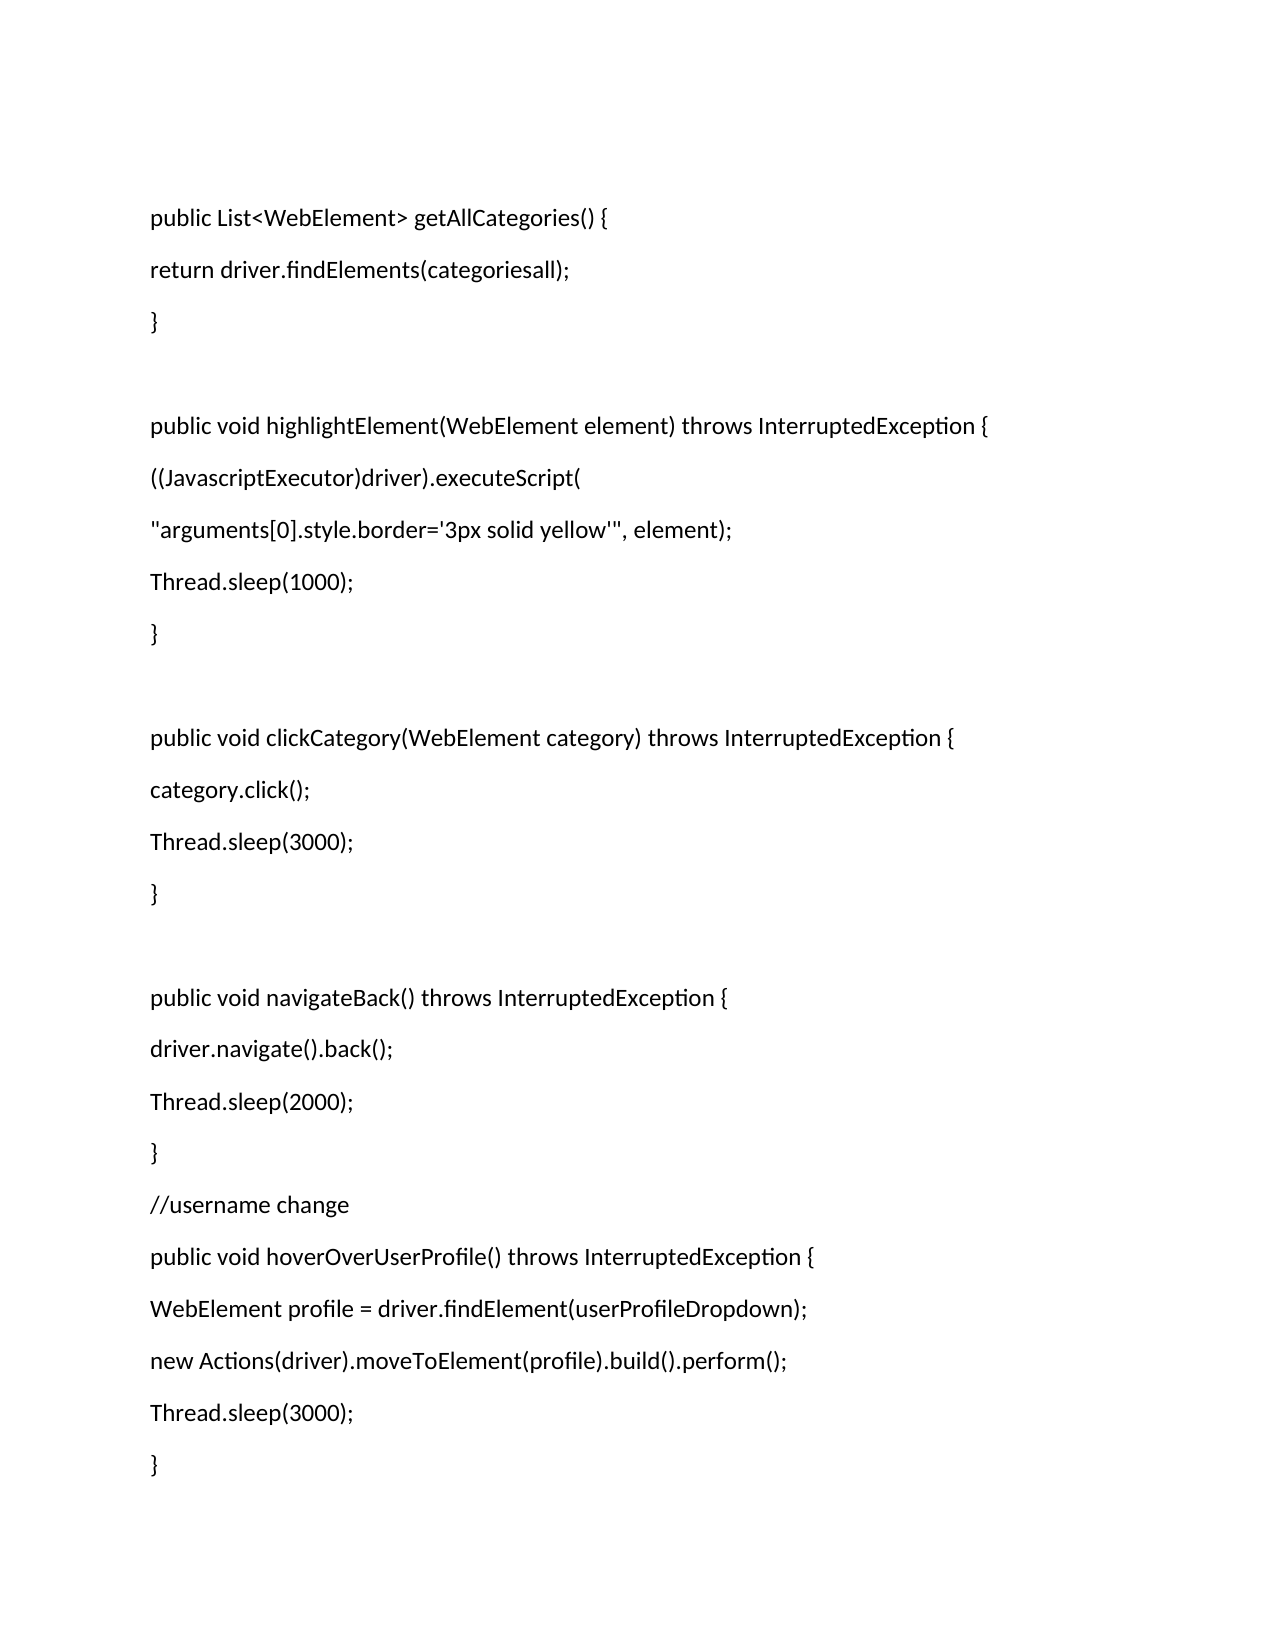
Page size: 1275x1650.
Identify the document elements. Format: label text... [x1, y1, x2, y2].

text new Actions(driver).moveToElement(profile).build().perform(); [150, 1346, 1125, 1376]
text //username change [150, 1189, 1125, 1220]
text public List<WebElement> getAllCategories() { [150, 202, 1125, 232]
text "arguments[0].style.border='3px solid yellow'", element); [150, 514, 1125, 544]
text } [150, 306, 1125, 336]
text Thread.sleep(3000); [150, 1397, 1125, 1428]
text } [150, 878, 1125, 908]
text } [150, 1138, 1125, 1168]
text Thread.sleep(2000); [150, 1086, 1125, 1116]
text public void clickCategory(WebElement category) throws InterruptedException { [150, 722, 1125, 752]
text WebElement profile = driver.findElement(userProfileDropdown); [150, 1293, 1125, 1324]
text } [150, 1449, 1125, 1480]
text public void hoverOverUserProfile() throws InterruptedException { [150, 1242, 1125, 1272]
text public void highlightElement(WebElement element) throws InterruptedException { [150, 410, 1125, 440]
text driver.navigate().back(); [150, 1034, 1125, 1064]
text category.click(); [150, 774, 1125, 804]
text ((JavascriptExecutor)driver).executeScript( [150, 462, 1125, 492]
text Thread.sleep(1000); [150, 566, 1125, 596]
text Thread.sleep(3000); [150, 826, 1125, 856]
text public void navigateBack() throws InterruptedException { [150, 982, 1125, 1012]
text } [150, 618, 1125, 648]
text return driver.findElements(categoriesall); [150, 254, 1125, 284]
